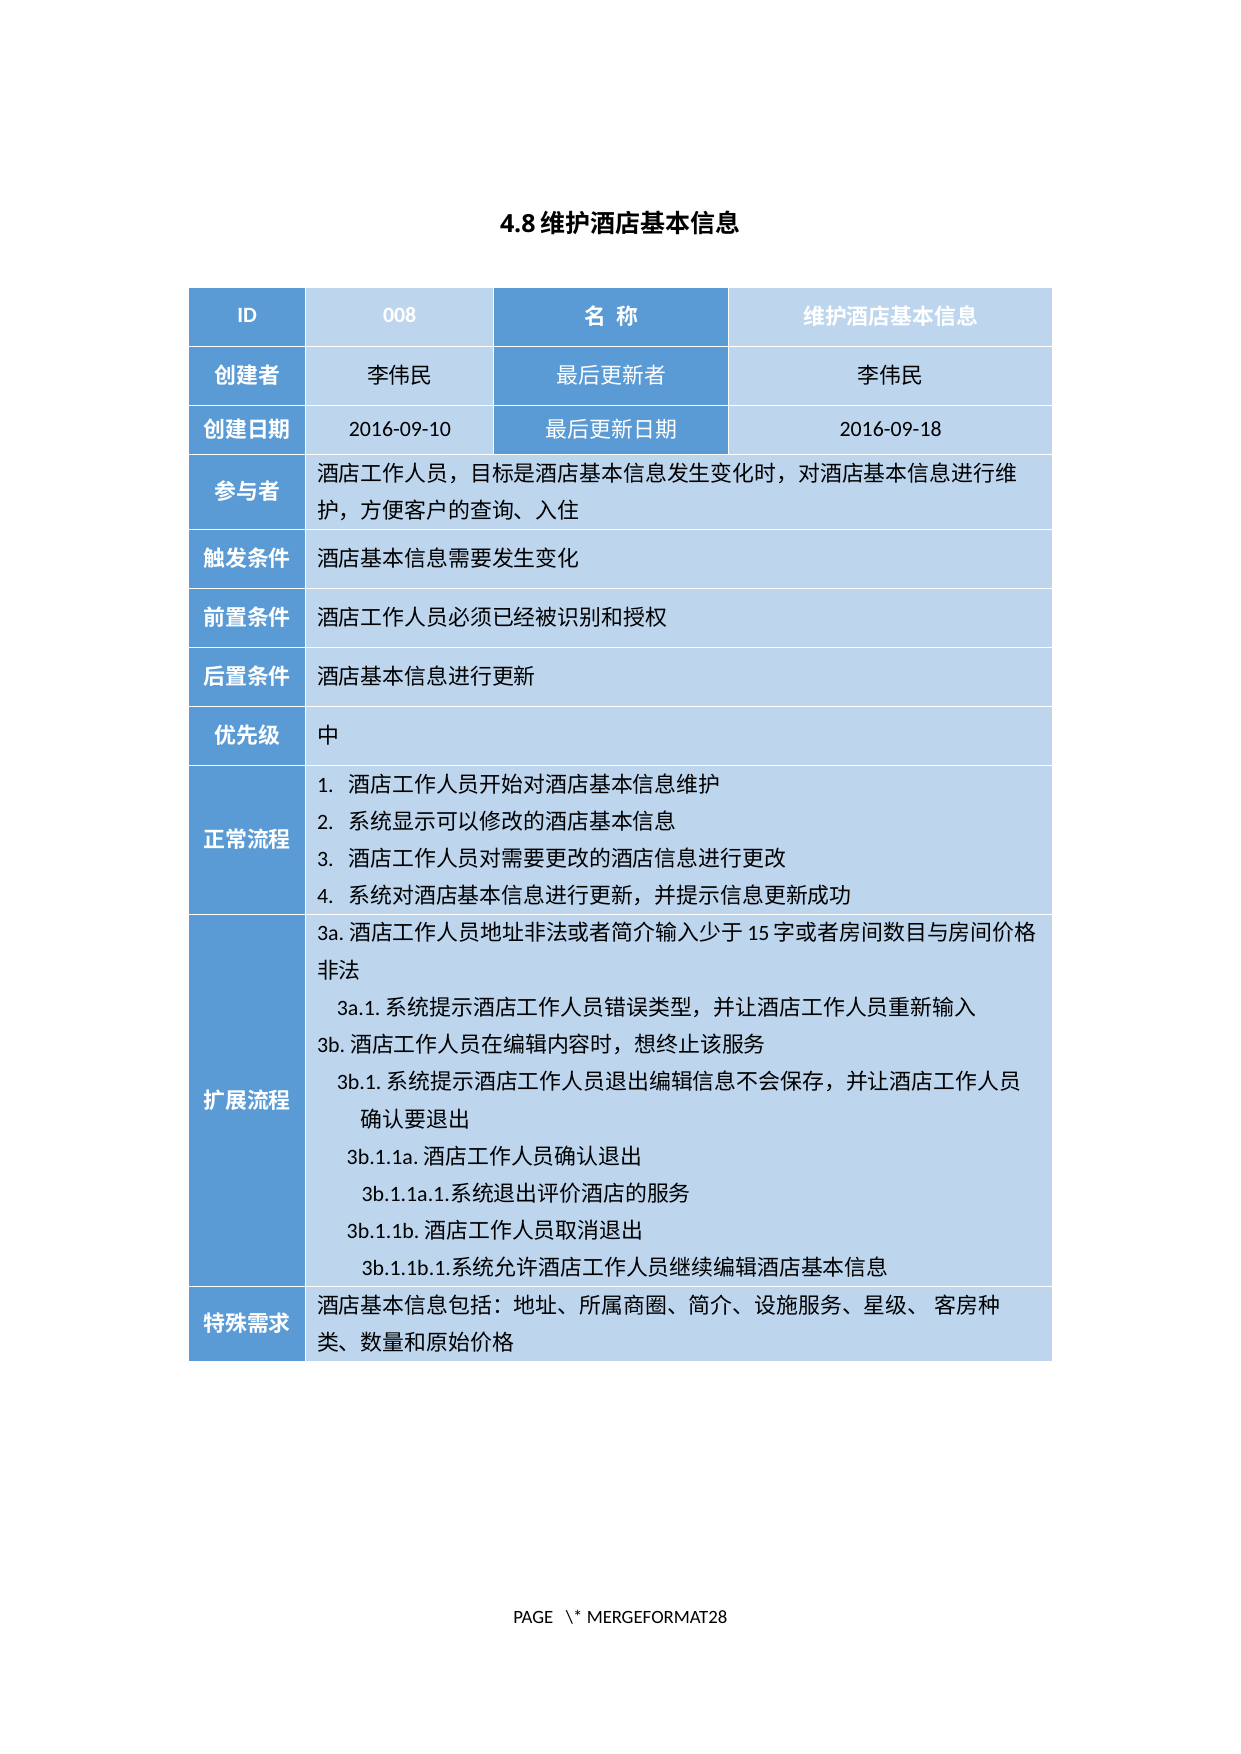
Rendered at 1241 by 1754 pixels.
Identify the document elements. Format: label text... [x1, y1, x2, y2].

table_cell 2016-09-18 [729, 406, 1052, 454]
table_cell 1. 酒店工作人员开始对酒店基本信息维护 2. 系统显示可以修改的酒店基本信息 3. 酒店工作人员对需要更改的酒店信息进行更改 4. 系统对酒店基本信息进行更新，并提示信息更新成功 [306, 766, 1052, 914]
table_header ID [189, 288, 305, 346]
table_cell 2016-09-10 [306, 406, 493, 454]
table_cell 最后更新者 [494, 347, 728, 405]
table_cell 3a. 酒店工作人员地址非法或者简介输入少于15字或者房间数目与房间价格非法 3a.1. 系统提示酒店工作人员错误类型，并让酒店工作人员重新输入 3b. 酒店工作人员在编辑内容时，想终止该服务 3b.1. 系统提示酒店工作人员退出编辑信息不会保存，并让酒店工作人员确认要退出 3b.1.1a. 酒店工作人员确认退出 3b.1.1a.1.系统退出评价酒店的服务 3b.1.1b. 酒店工作人员取消退出 3b.1.1b.1.系统允许酒店工作人员继续编辑酒店基本信息 [306, 915, 1052, 1286]
table_cell 酒店工作人员必须已经被识别和授权 [306, 589, 1052, 647]
table_cell 参与者 [189, 455, 305, 529]
table_cell 正常流程 [189, 766, 305, 914]
table_header 维护酒店基本信息 [729, 288, 1052, 346]
table_cell 创建日期 [189, 406, 305, 454]
table_cell 前置条件 [189, 589, 305, 647]
table_header 008 [306, 288, 493, 346]
table_cell 中 [306, 707, 1052, 765]
table_cell 扩展流程 [189, 915, 305, 1286]
table_cell 酒店工作人员，目标是酒店基本信息发生变化时，对酒店基本信息进行维护，方便客户的查询、入住 [306, 455, 1052, 529]
table_cell 酒店基本信息包括：地址、所属商圈、简介、设施服务、星级、 客房种类、数量和原始价格 [306, 1287, 1052, 1361]
table_cell 创建者 [189, 347, 305, 405]
table_cell 触发条件 [189, 530, 305, 588]
table_cell 优先级 [189, 707, 305, 765]
table_cell 特殊需求 [189, 1287, 305, 1361]
table_cell 后置条件 [189, 648, 305, 706]
table_cell 酒店基本信息进行更新 [306, 648, 1052, 706]
subtitle 4.8维护酒店基本信息 [188, 189, 1053, 254]
table_cell 酒店基本信息需要发生变化 [306, 530, 1052, 588]
table_cell 李伟民 [729, 347, 1052, 405]
table_cell 最后更新日期 [494, 406, 728, 454]
table_cell 李伟民 [306, 347, 493, 405]
table_header 名 称 [494, 288, 728, 346]
